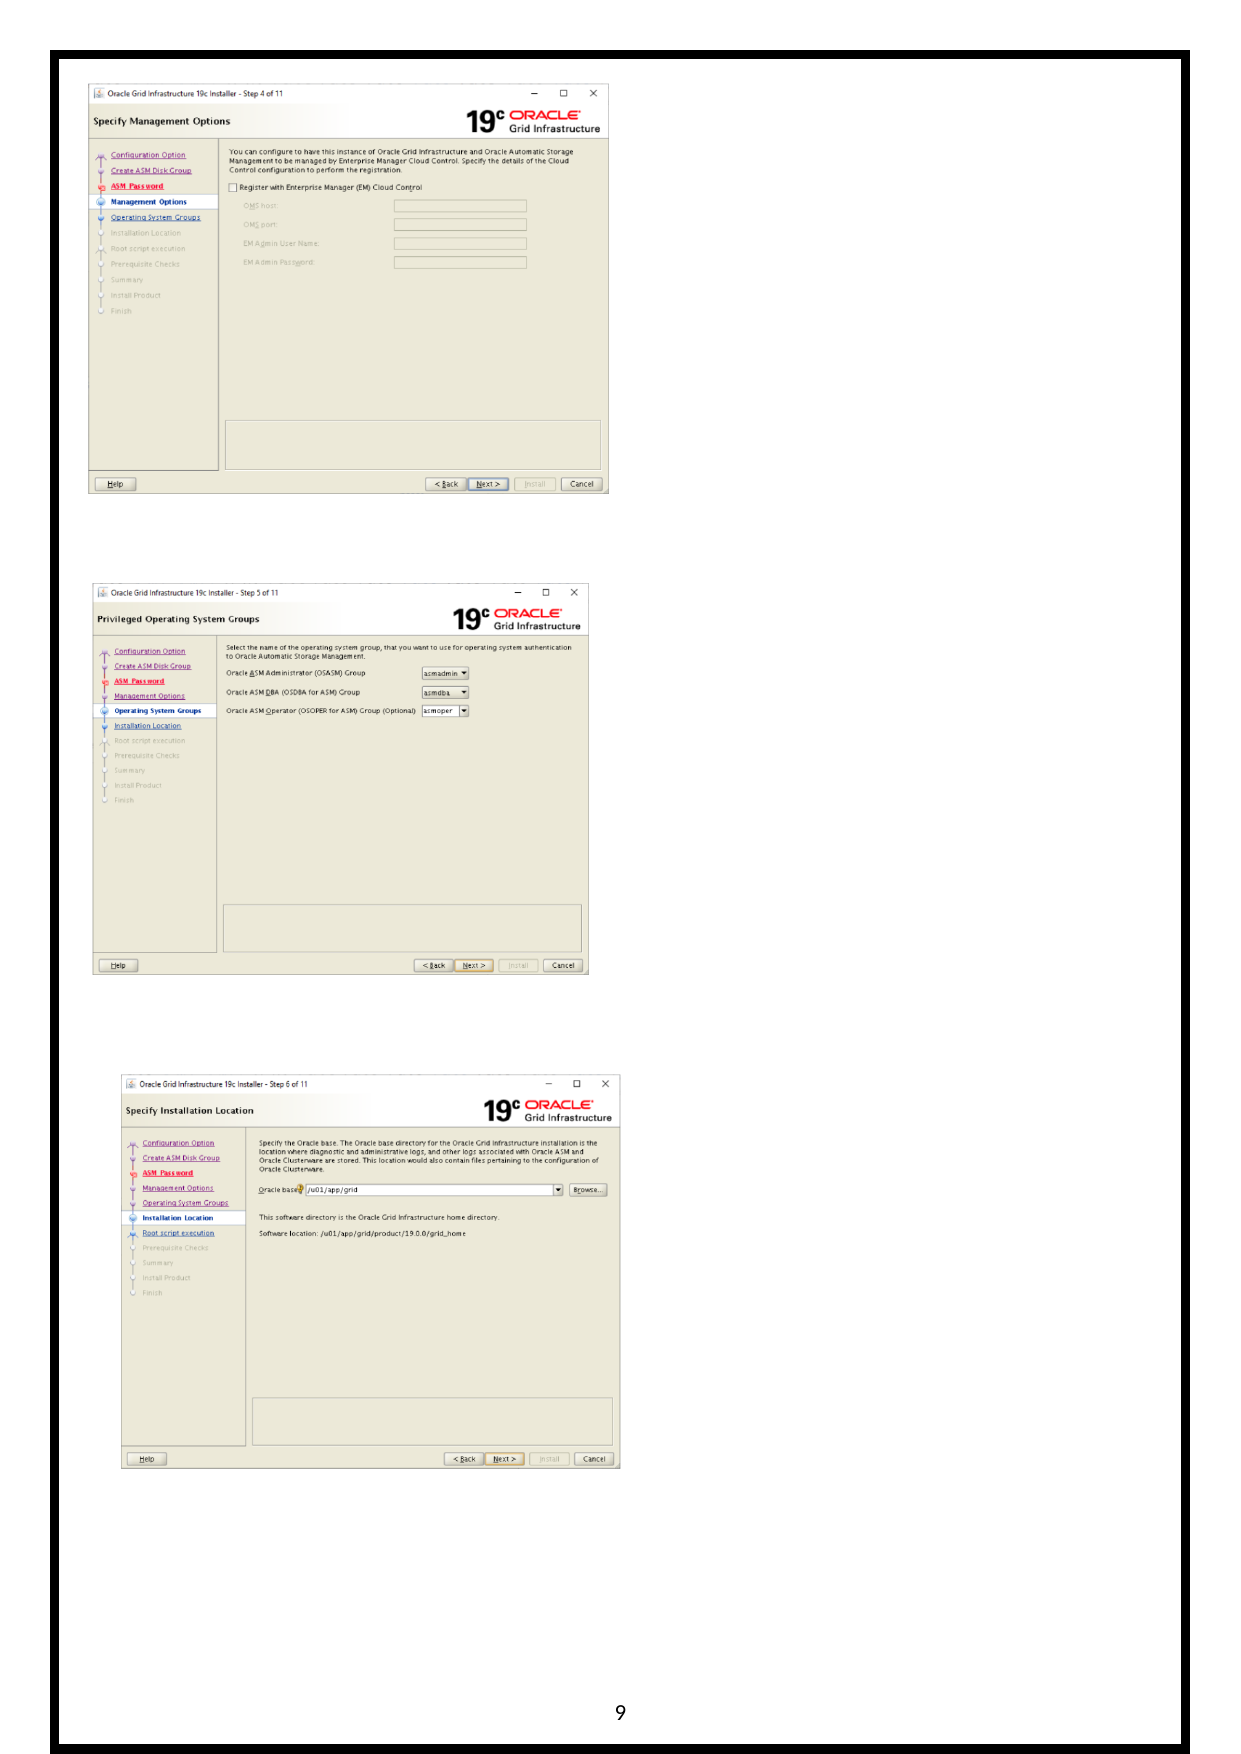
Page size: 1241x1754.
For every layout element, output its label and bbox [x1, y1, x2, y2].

picture [75, 1051, 638, 1482]
picture [75, 566, 603, 986]
picture [75, 75, 621, 501]
